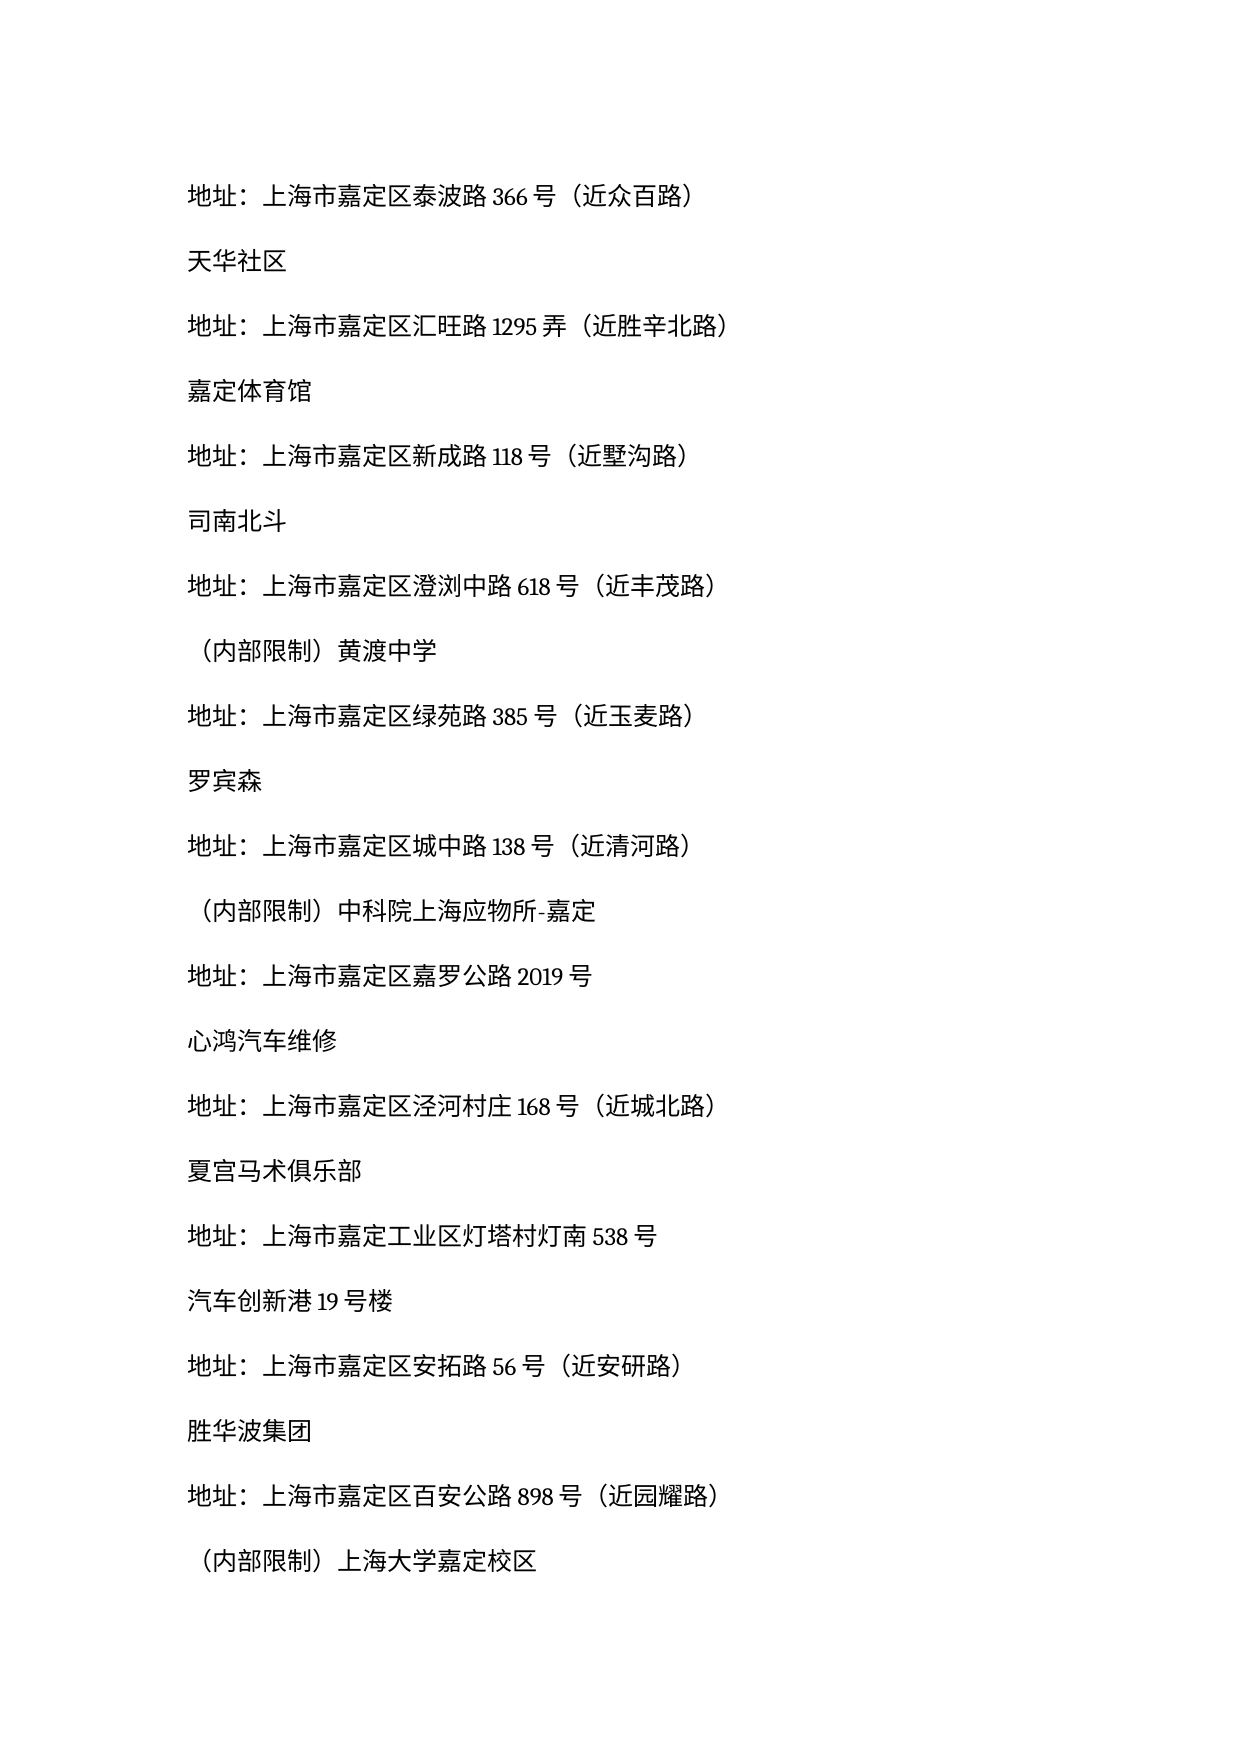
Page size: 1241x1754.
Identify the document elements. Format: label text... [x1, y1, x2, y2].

text 地址：上海市嘉定区泰波路366号（近众百路） [187, 162, 1053, 227]
text 罗宾森 [187, 747, 1053, 812]
text 胜华波集团 [187, 1397, 1053, 1462]
text 司南北斗 [187, 487, 1053, 552]
text （内部限制）黄渡中学 [187, 617, 1053, 682]
text 地址：上海市嘉定区城中路138号（近清河路） [187, 812, 1053, 877]
text 地址：上海市嘉定区澄浏中路618号（近丰茂路） [187, 552, 1053, 617]
text 地址：上海市嘉定区嘉罗公路2019号 [187, 942, 1053, 1007]
text （内部限制）上海大学嘉定校区 [187, 1527, 1053, 1592]
text 地址：上海市嘉定区泾河村庄168号（近城北路） [187, 1072, 1053, 1137]
text 地址：上海市嘉定区绿苑路385号（近玉麦路） [187, 682, 1053, 747]
text 天华社区 [187, 227, 1053, 292]
text 心鸿汽车维修 [187, 1007, 1053, 1072]
text 夏宫马术俱乐部 [187, 1137, 1053, 1202]
text 地址：上海市嘉定区汇旺路1295弄（近胜辛北路） [187, 292, 1053, 357]
text 地址：上海市嘉定区新成路118号（近墅沟路） [187, 422, 1053, 487]
text （内部限制）中科院上海应物所-嘉定 [187, 877, 1053, 942]
text 地址：上海市嘉定区百安公路898号（近园耀路） [187, 1462, 1053, 1527]
text 嘉定体育馆 [187, 357, 1053, 422]
text 地址：上海市嘉定工业区灯塔村灯南538号 [187, 1202, 1053, 1267]
text 汽车创新港19号楼 [187, 1267, 1053, 1332]
text 地址：上海市嘉定区安拓路56号（近安研路） [187, 1332, 1053, 1397]
